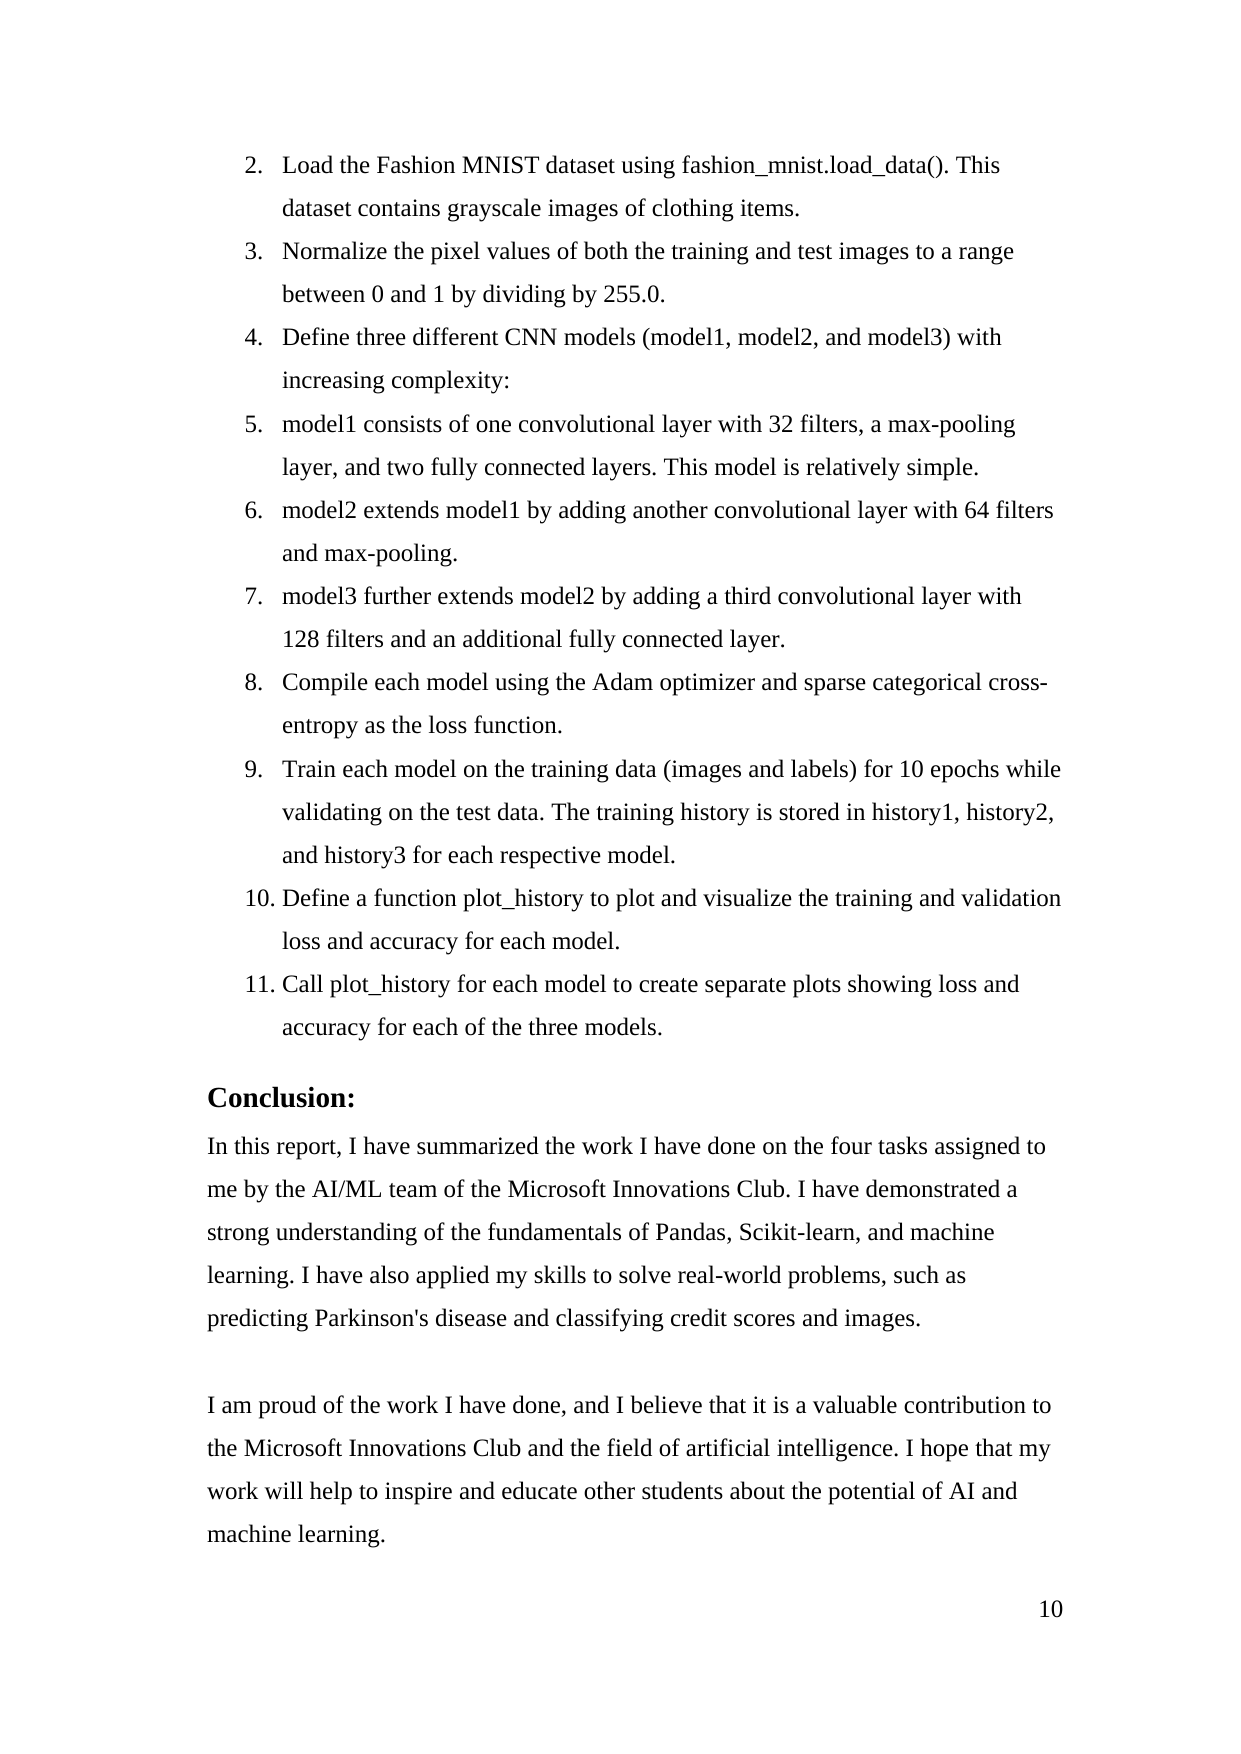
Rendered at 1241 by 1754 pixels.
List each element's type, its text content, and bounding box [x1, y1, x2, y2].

list model3 further extends model2 by adding a third convolutional layer with 128 filters and an additional fully connected layer. [244, 581, 1063, 653]
text I am proud of the work I have done, and I believe that it is a valuable contribution to the Microsoft Innovations Club and the field of artificial intelligence. I hope that my work will help to inspire and educate other students about the potential of AI and machine learning. [207, 1390, 1063, 1548]
list Call plot_history for each model to create separate plots showing loss and accuracy for each of the three models. [244, 969, 1063, 1041]
list Train each model on the training data (images and labels) for 10 epochs while validating on the test data. The training history is stored in history1, history2, and history3 for each respective model. [244, 754, 1063, 869]
list Load the Fashion MNIST dataset using fashion_mnist.load_data(). This dataset contains grayscale images of clothing items. [244, 150, 1063, 222]
list Define a function plot_history to plot and visualize the training and validation loss and accuracy for each model. [244, 883, 1063, 955]
list model1 consists of one convolutional layer with 32 filters, a max-pooling layer, and two fully connected layers. This model is relatively simple. [244, 409, 1063, 481]
list model2 extends model1 by adding another convolutional layer with 64 filters and max-pooling. [244, 495, 1063, 567]
list Normalize the pixel values of both the training and test images to a range between 0 and 1 by dividing by 255.0. [244, 236, 1063, 308]
text In this report, I have summarized the work I have done on the four tasks assigned to me by the AI/ML team of the Microsoft Innovations Club. I have demonstrated a strong understanding of the fundamentals of Pandas, Scikit-learn, and machine learning. I have also applied my skills to solve real-world problems, such as predicting Parkinson's disease and classifying credit scores and images. [207, 1131, 1063, 1332]
list Compile each model using the Adam optimizer and sparse categorical cross-entropy as the loss function. [244, 667, 1063, 739]
list Define three different CNN models (model1, model2, and model3) with increasing complexity: [244, 322, 1063, 394]
subtitle Conclusion: [207, 1081, 1063, 1114]
